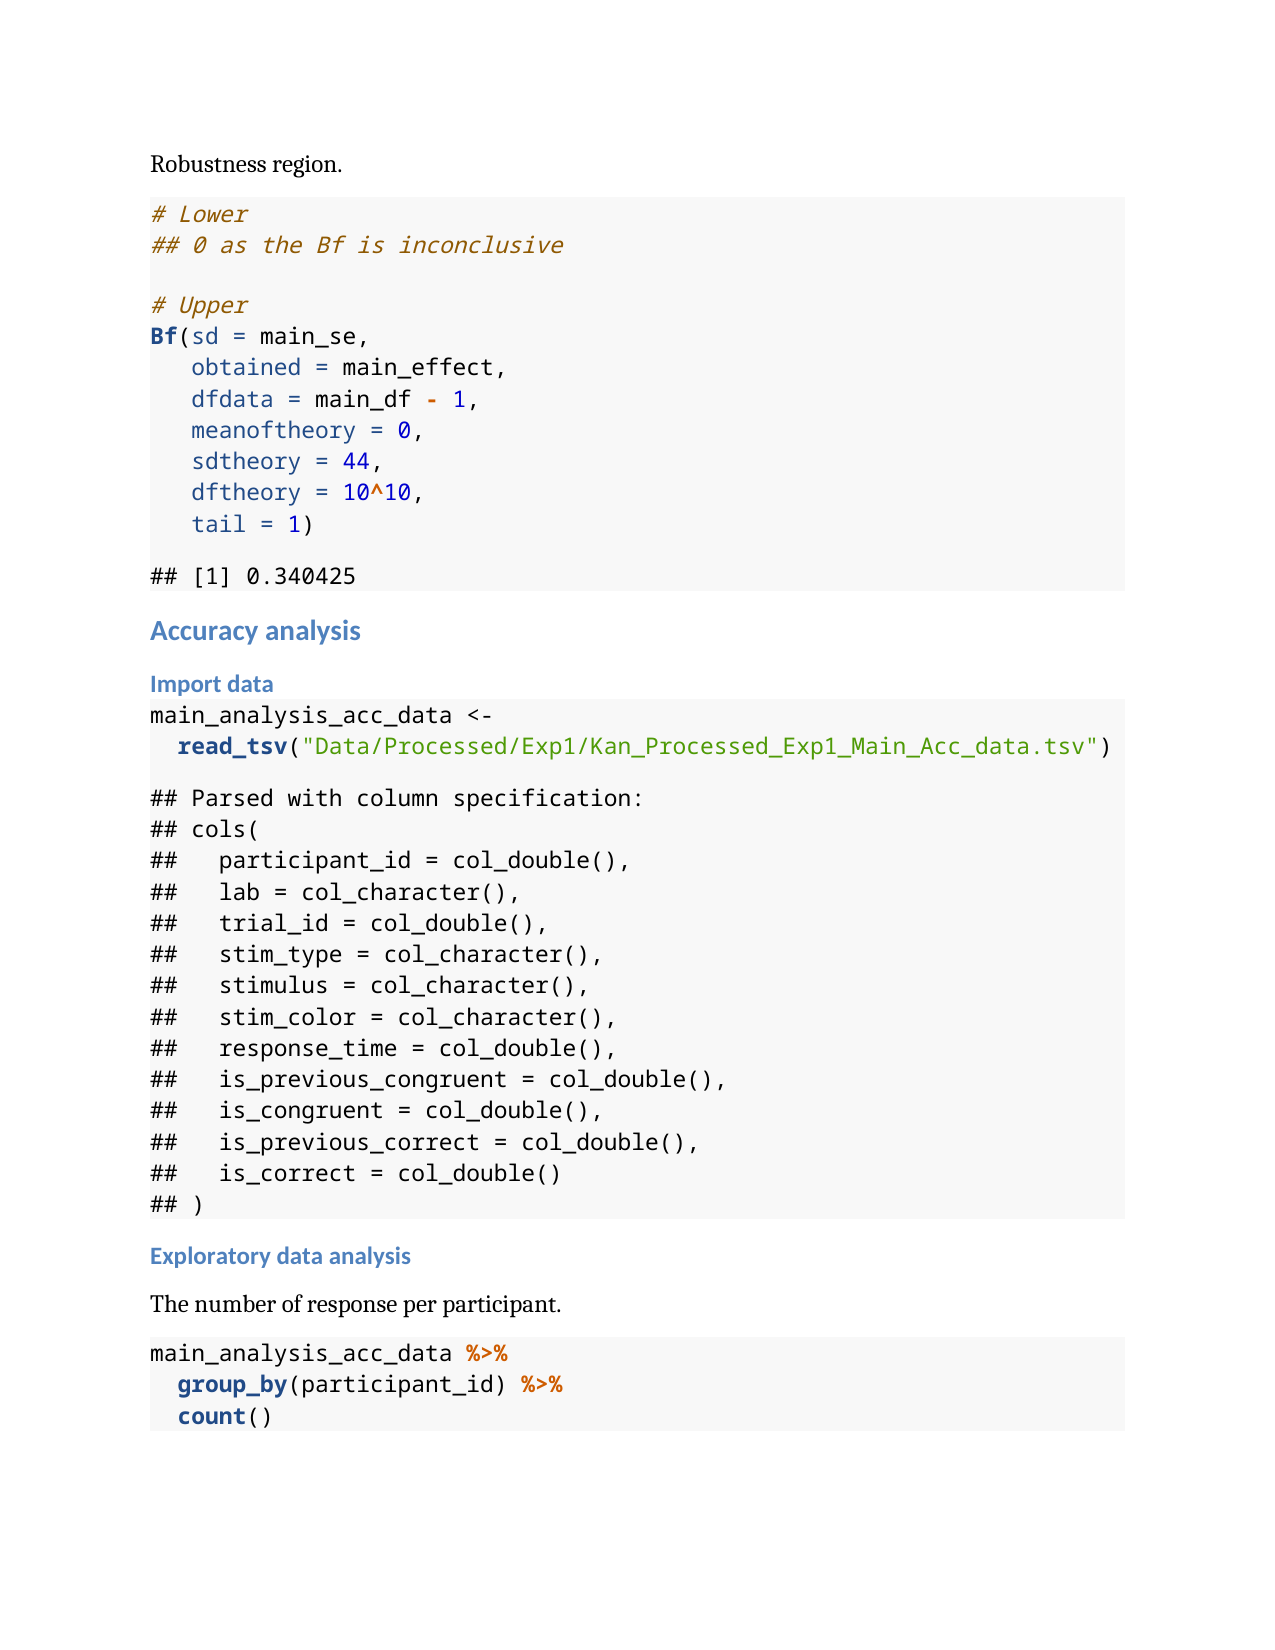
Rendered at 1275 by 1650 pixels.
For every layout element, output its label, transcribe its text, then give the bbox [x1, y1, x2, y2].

text main_analysis_acc_data <- read_tsv("Data/Processed/Exp1/Kan_Processed_Exp1_Main_Acc_data.tsv") [494, 699, 1125, 761]
text # Lower ## 0 as the Bf is inconclusive # Upper Bf(sd = main_se, obtained = main_effect, dfdata = main_df - 1, meanoftheory = 0, sdtheory = 44, dftheory = 10^10, tail = 1) [150, 197, 1125, 539]
subtitle Import data [150, 668, 1125, 699]
text main_analysis_acc_data %>% group_by(participant_id) %>% count() [150, 1337, 1125, 1431]
text Robustness region. [150, 150, 1125, 179]
subtitle Exploratory data analysis [150, 1240, 1125, 1271]
text The number of response per participant. [150, 1289, 1125, 1318]
subtitle Accuracy analysis [150, 612, 1125, 647]
text ## Parsed with column specification: ## cols( ## participant_id = col_double(), ## lab = col_character(), ## trial_id = col_double(), ## stim_type = col_character(), ## stimulus = col_character(), ## stim_color = col_character(), ## response_time = col_double(), ## is_previous_congruent = col_double(), ## is_congruent = col_double(), ## is_previous_correct = col_double(), ## is_correct = col_double() ## ) [150, 782, 1125, 1219]
text ## [1] 0.340425 [150, 559, 1125, 591]
